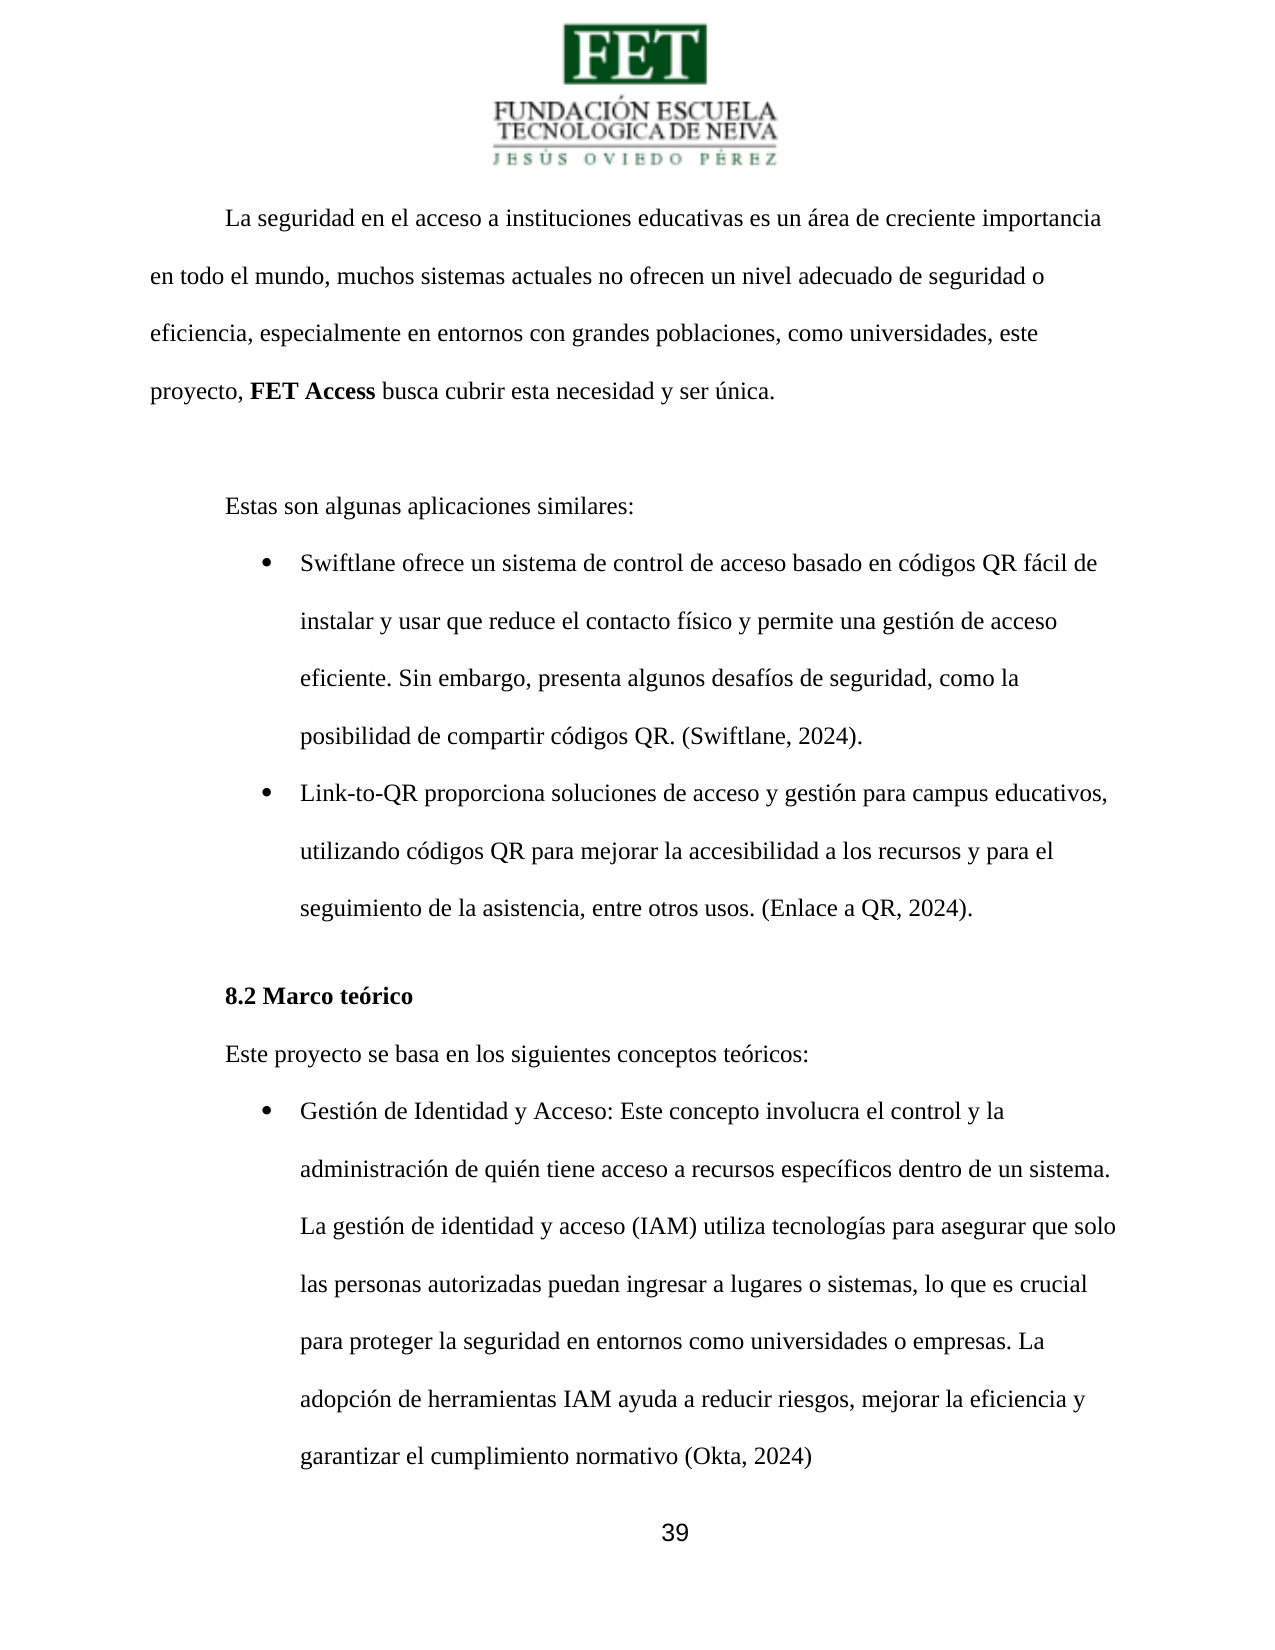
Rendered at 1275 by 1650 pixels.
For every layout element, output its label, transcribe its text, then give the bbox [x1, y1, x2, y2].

subtitle 8.2 Marco teórico [150, 981, 1125, 1010]
list Link-to-QR proporciona soluciones de acceso y gestión para campus educativos, utilizando códigos QR para mejorar la accesibilidad a los recursos y para el seguimiento de la asistencia, entre otros usos. (Enlace a QR, 2024). [262, 778, 1125, 922]
text Este proyecto se basa en los siguientes conceptos teóricos: [150, 1039, 1125, 1067]
text La seguridad en el acceso a instituciones educativas es un área de creciente importancia en todo el mundo, muchos sistemas actuales no ofrecen un nivel adecuado de seguridad o eficiencia, especialmente en entornos con grandes poblaciones, como universidades, este proyecto, FET Access busca cubrir esta necesidad y ser única. [150, 57, 1125, 405]
text Estas son algunas aplicaciones similares: [150, 491, 1125, 520]
list Gestión de Identidad y Acceso: Este concepto involucra el control y la administración de quién tiene acceso a recursos específicos dentro de un sistema. La gestión de identidad y acceso (IAM) utiliza tecnologías para asegurar que solo las personas autorizadas puedan ingresar a lugares o sistemas, lo que es crucial para proteger la seguridad en entornos como universidades o empresas. La adopción de herramientas IAM ayuda a reducir riesgos, mejorar la eficiencia y garantizar el cumplimiento normativo (Okta, 2024)​ [262, 1096, 1125, 1470]
picture [213, 16, 1063, 57]
list Swiftlane ofrece un sistema de control de acceso basado en códigos QR fácil de instalar y usar que reduce el contacto físico y permite una gestión de acceso eficiente. Sin embargo, presenta algunos desafíos de seguridad, como la posibilidad de compartir códigos QR. (Swiftlane, 2024). [262, 548, 1125, 750]
